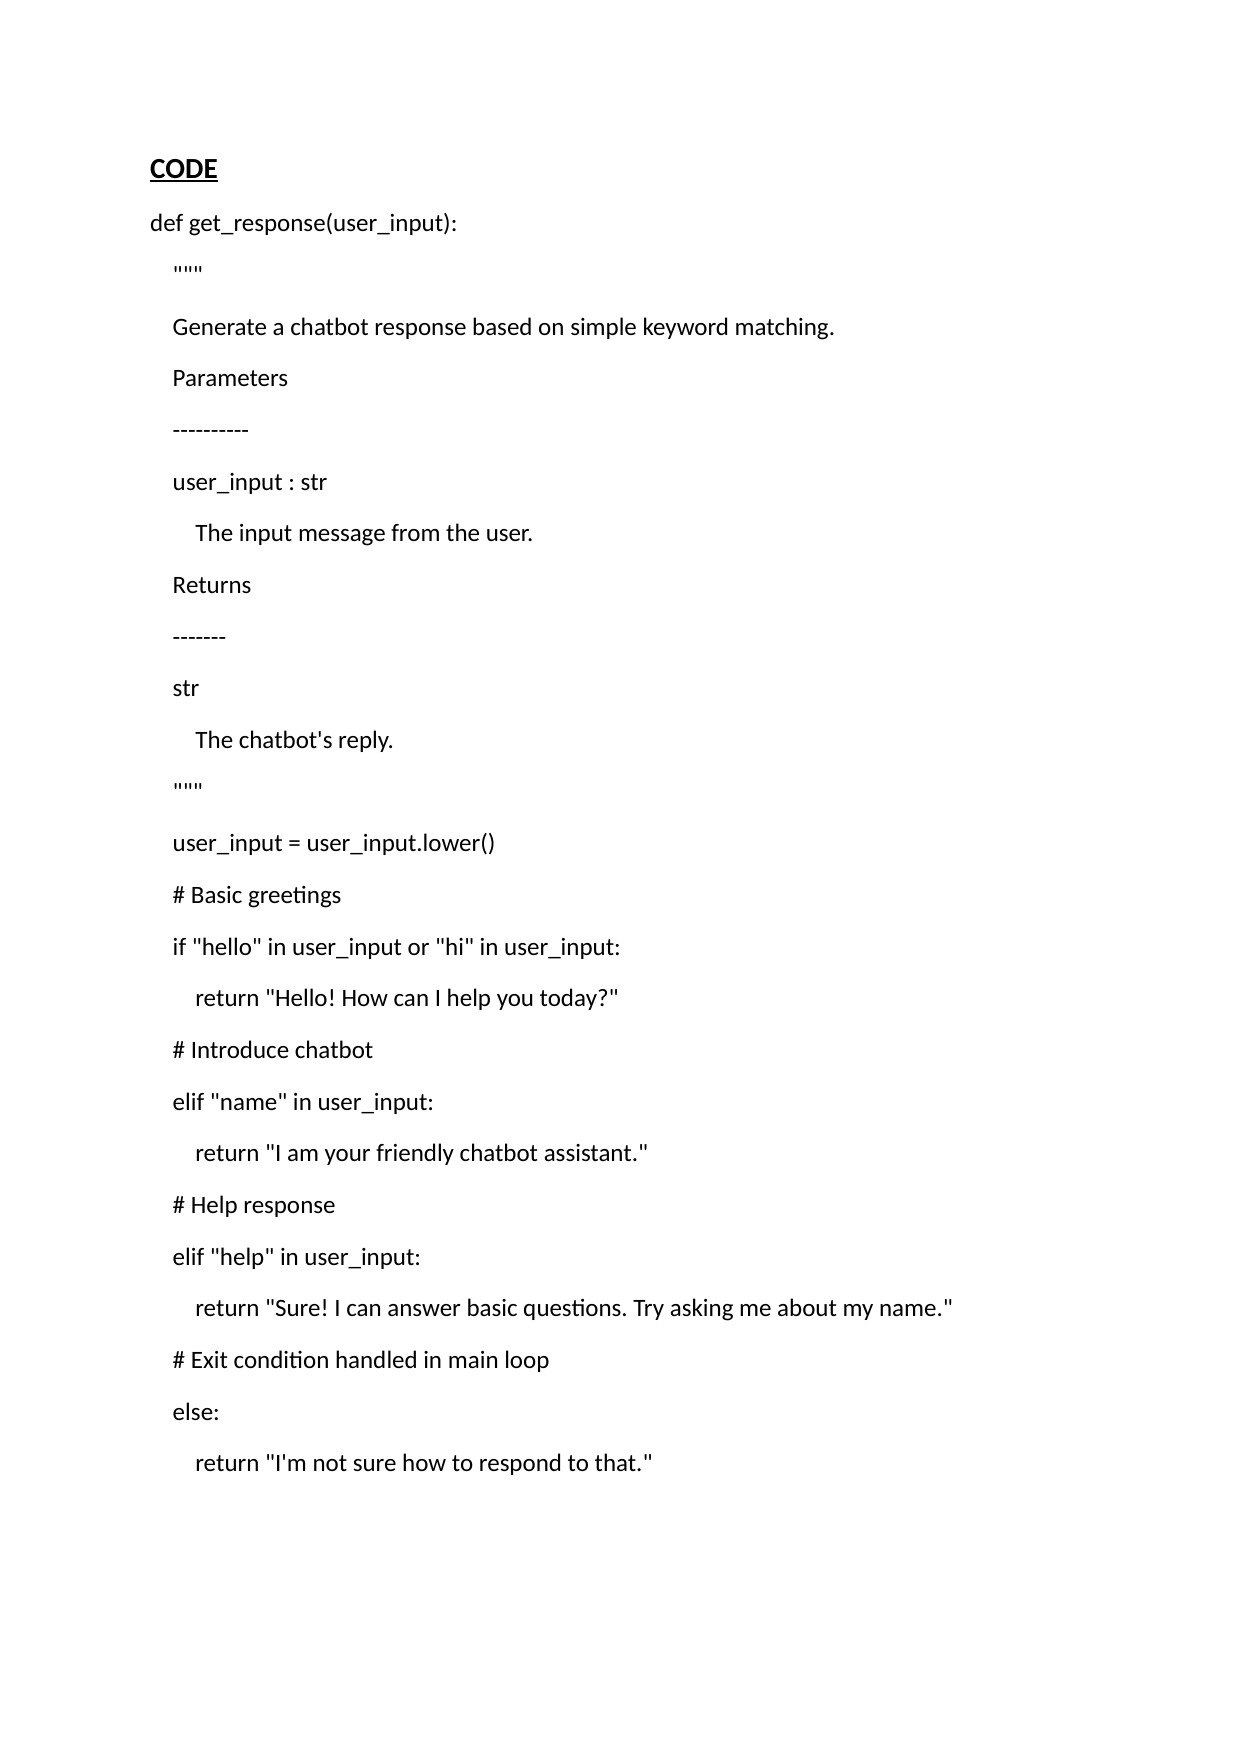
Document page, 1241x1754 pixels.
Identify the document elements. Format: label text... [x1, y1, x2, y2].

text # Basic greetings [150, 879, 1090, 910]
text return "Sure! I can answer basic questions. Try asking me about my name." [150, 1293, 1090, 1323]
text CODE [150, 150, 1090, 186]
text return "I'm not sure how to respond to that." [150, 1448, 1090, 1478]
text The chatbot's reply. [150, 724, 1090, 755]
text def get_response(user_input): [150, 208, 1090, 238]
text return "Hello! How can I help you today?" [150, 983, 1090, 1013]
text Generate a chatbot response based on simple keyword matching. [150, 311, 1090, 341]
text else: [150, 1396, 1090, 1426]
text """ [150, 259, 1090, 290]
text user_input = user_input.lower() [150, 828, 1090, 858]
text """ [150, 776, 1090, 806]
text return "I am your friendly chatbot assistant." [150, 1138, 1090, 1168]
text # Help response [150, 1189, 1090, 1220]
text user_input : str [150, 466, 1090, 496]
text ---------- [150, 414, 1090, 445]
text if "hello" in user_input or "hi" in user_input: [150, 931, 1090, 961]
text The input message from the user. [150, 518, 1090, 548]
text str [150, 673, 1090, 703]
text elif "name" in user_input: [150, 1086, 1090, 1116]
text Returns [150, 569, 1090, 600]
text # Introduce chatbot [150, 1034, 1090, 1065]
text elif "help" in user_input: [150, 1241, 1090, 1271]
text Parameters [150, 363, 1090, 393]
text ------- [150, 621, 1090, 651]
text # Exit condition handled in main loop [150, 1344, 1090, 1375]
